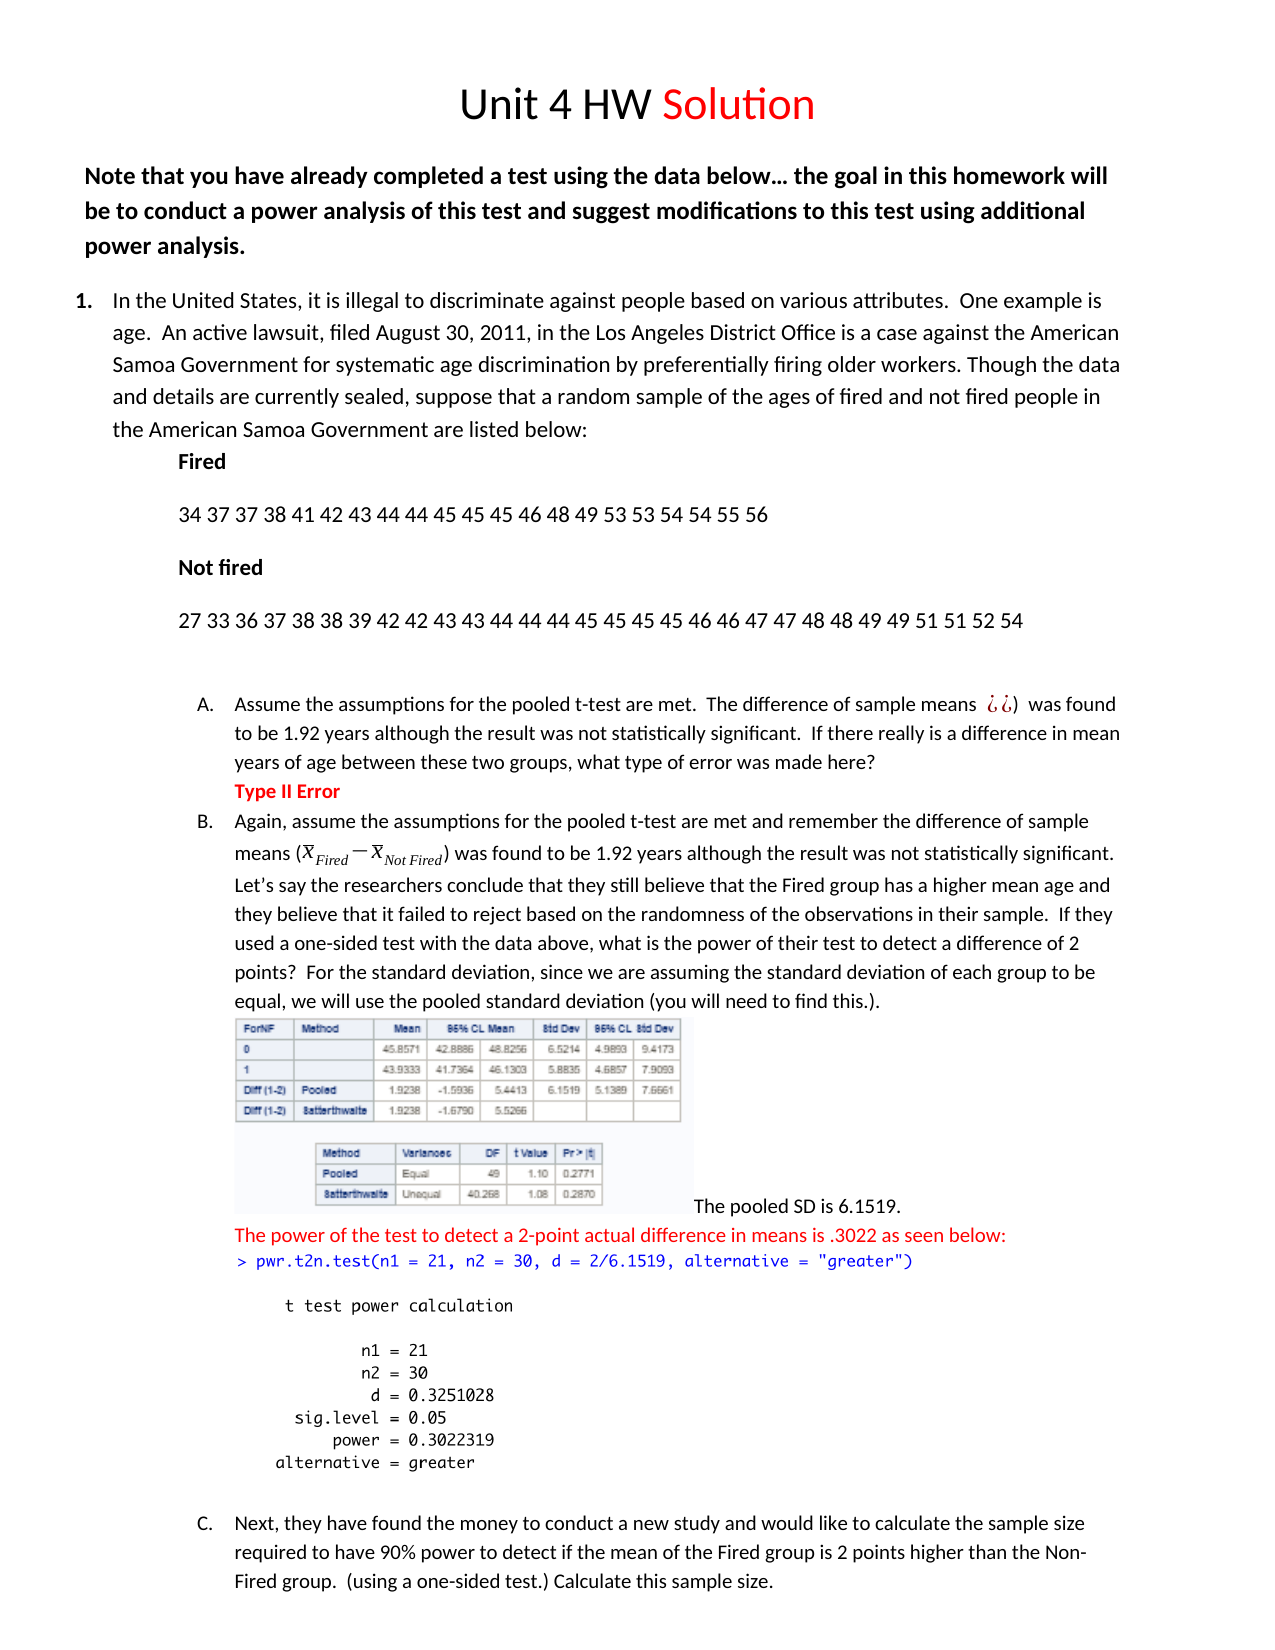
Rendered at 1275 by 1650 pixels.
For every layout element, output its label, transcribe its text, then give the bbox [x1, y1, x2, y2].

list Assume the assumptions for the pooled t-test are met. The difference of sample means ) was found to be 1.92 years although the result was not statistically significant. If there really is a difference in mean years of age between these two groups, what type of error was made here? [197, 691, 1125, 775]
list The power of the test to detect a 2-point actual difference in means is .3022 as seen below: [234, 1222, 1125, 1248]
list Fired [178, 447, 1125, 475]
list Again, assume the assumptions for the pooled t-test are met and remember the difference of sample means () was found to be 1.92 years although the result was not statistically significant. Let’s say the researchers conclude that they still believe that the Fired group has a higher mean age and they believe that it failed to reject based on the randomness of the observations in their sample. If they used a one-sided test with the data above, what is the power of their test to detect a difference of 2 points? For the standard deviation, since we are assuming the standard deviation of each group to be equal, we will use the pooled standard deviation (you will need to find this.). [197, 808, 1125, 1014]
text 34 37 37 38 41 42 43 44 44 45 45 45 46 48 49 53 53 54 54 55 56 [178, 500, 1125, 528]
list Type II Error [234, 779, 1125, 804]
list Not fired [178, 553, 1125, 581]
text 27 33 36 37 38 38 39 42 42 43 43 44 44 44 45 45 45 45 46 46 47 47 48 48 49 49 51 51 52 54 [178, 606, 1125, 634]
list In the United States, it is illegal to discriminate against people based on various attributes. One example is age. An active lawsuit, filed August 30, 2011, in the Los Angeles District Office is a case against the American Samoa Government for systematic age discrimination by preferentially firing older workers. Though the data and details are currently sealed, suppose that a random sample of the ages of fired and not fired people in the American Samoa Government are listed below: [75, 286, 1125, 443]
text Note that you have already completed a test using the data below… the goal in this homework will be to conduct a power analysis of this test and suggest modifications to this test using additional power analysis. [84, 160, 1125, 261]
list Next, they have found the money to conduct a new study and would like to calculate the sample size required to have 90% power to detect if the mean of the Fired group is 2 points higher than the Non-Fired group. (using a one-sided test.) Calculate this sample size. [197, 1510, 1125, 1594]
picture [234, 1251, 917, 1477]
text Unit 4 HW Solution [150, 75, 1125, 131]
picture [234, 1017, 694, 1214]
